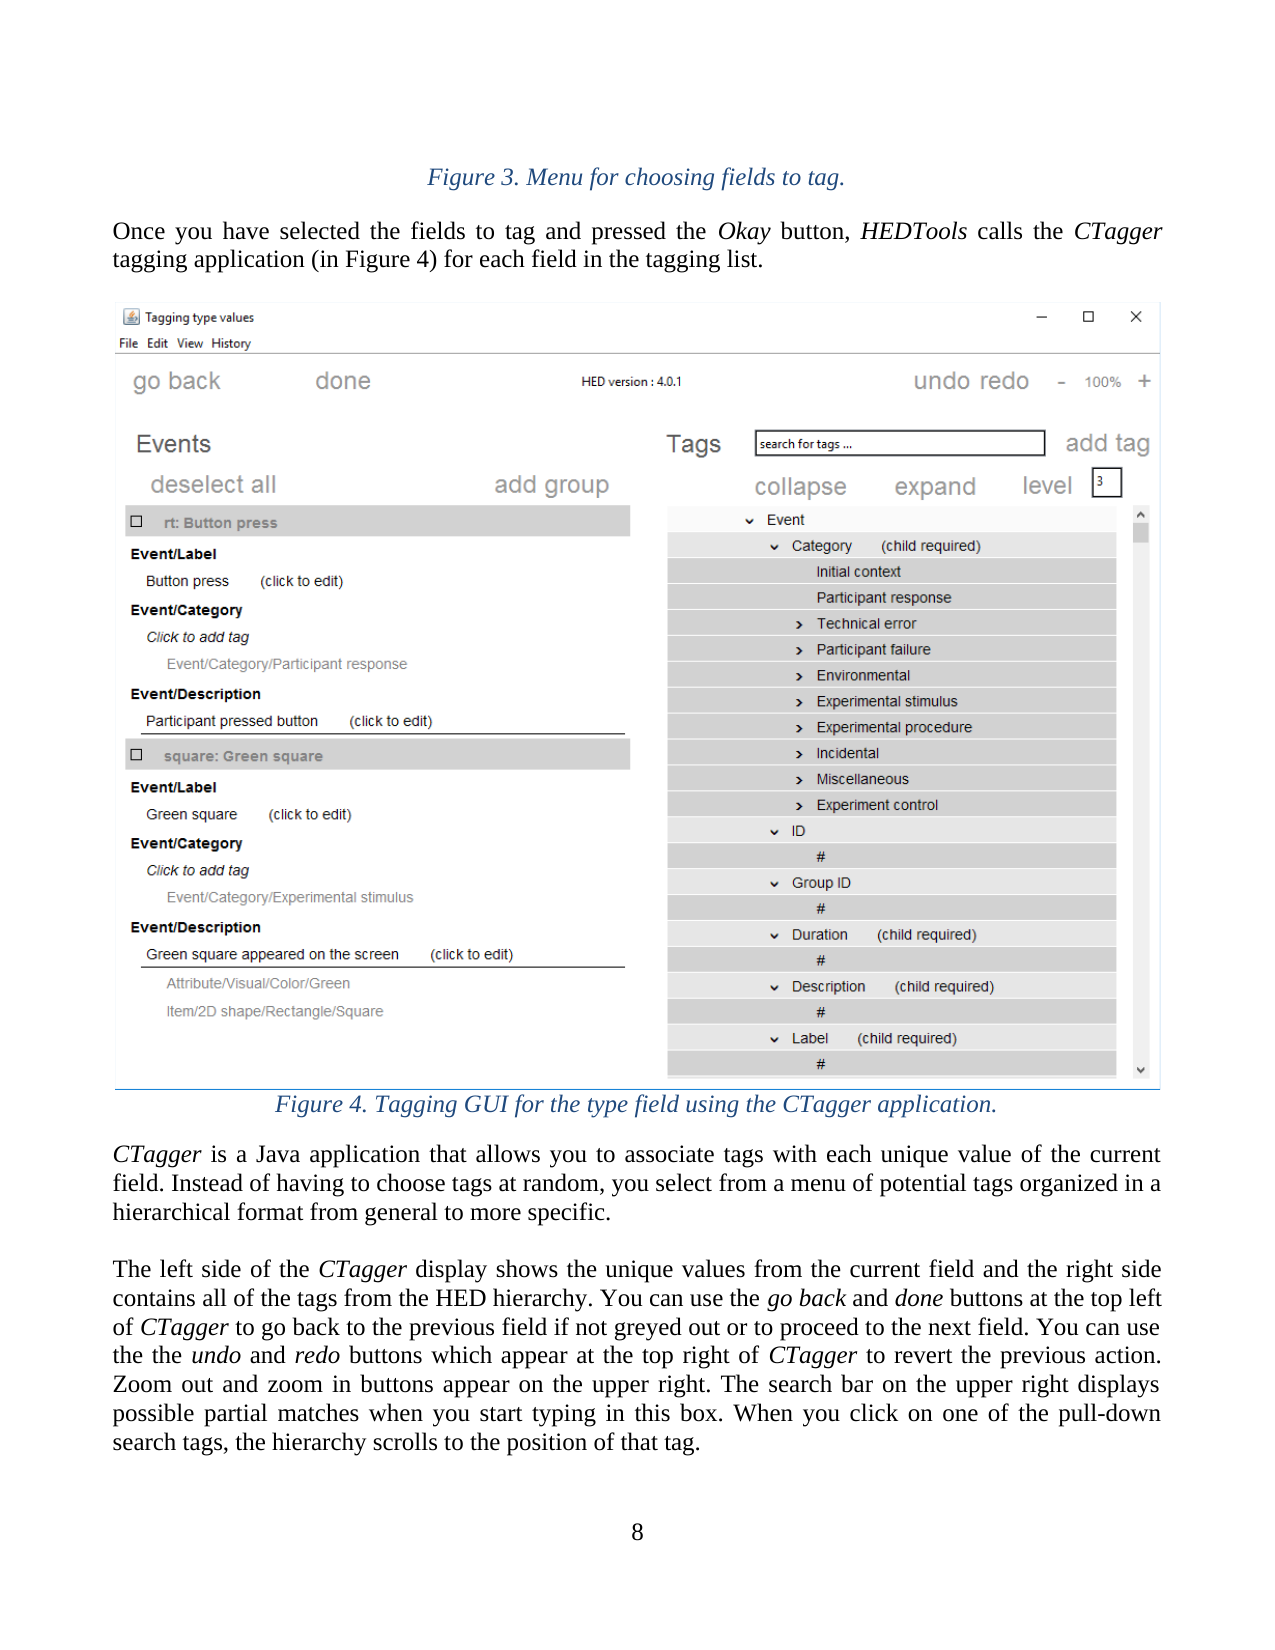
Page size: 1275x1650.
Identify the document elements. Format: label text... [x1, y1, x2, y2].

text The left side of the CTagger display shows the unique values from the current field and the right side contains all of the tags from the HED hierarchy. You can use the go back and done buttons at the top left of CTagger to go back to the previous field if not greyed out or to proceed to the next field. You can use the the undo and redo buttons which appear at the top right of CTagger to revert the previous action. Zoom out and zoom in buttons appear on the upper right. The search bar on the upper right displays possible partial matches when you start typing in this box. When you click on one of the pull-down search tags, the hierarchy scrolls to the position of that tag. [112, 1254, 1162, 1455]
picture [115, 302, 1161, 1090]
text Figure 3. Menu for choosing fields to tag. [112, 162, 1162, 191]
text Figure 4. Tagging GUI for the type field using the CTagger application. [112, 1089, 1162, 1118]
text CTagger is a Java application that allows you to associate tags with each unique value of the current field. Instead of having to choose tags at random, you select from a menu of potential tags organized in a hierarchical format from general to more specific. [112, 1139, 1162, 1225]
text Once you have selected the fields to tag and pressed the Okay button, HEDTools calls the CTagger tagging application (in Figure 4) for each field in the tagging list. [112, 216, 1162, 273]
